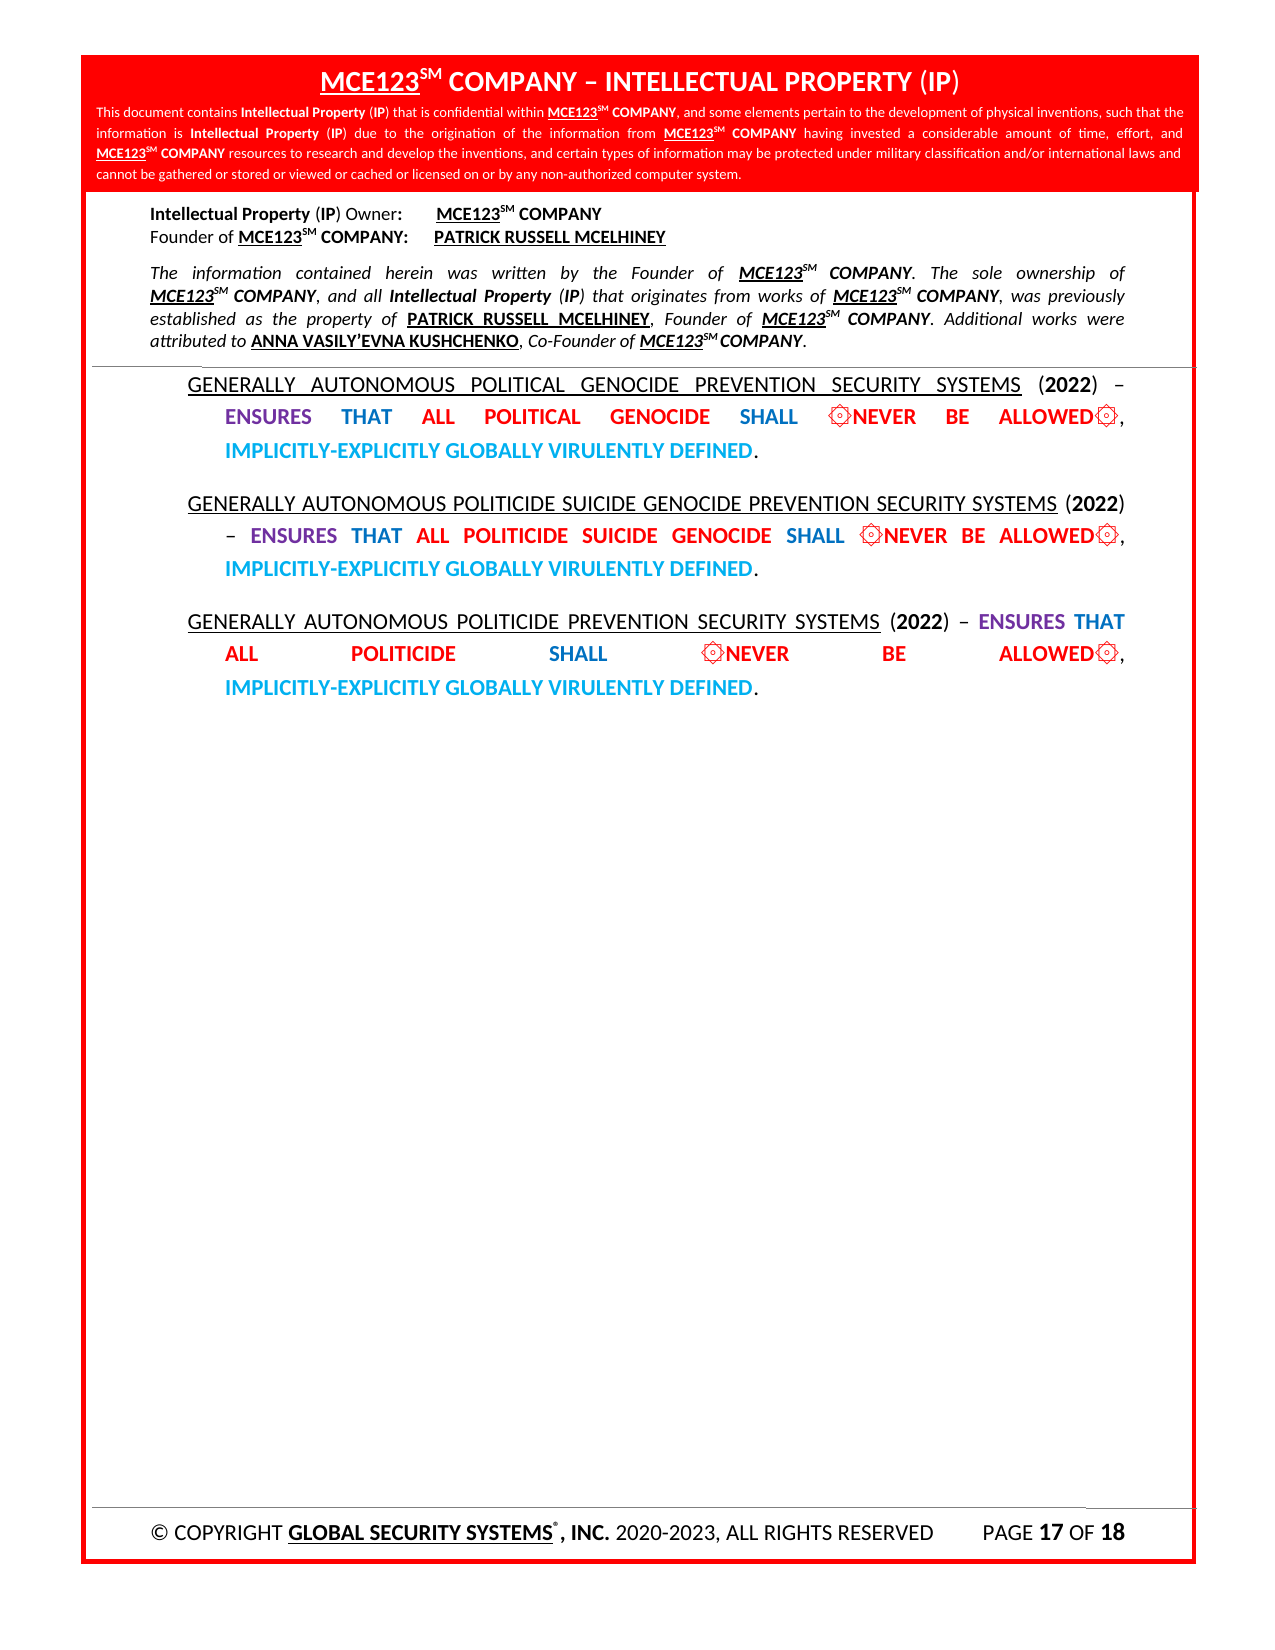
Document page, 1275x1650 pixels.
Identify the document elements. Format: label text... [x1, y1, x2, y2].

text GENERALLY AUTONOMOUS POLITICAL GENOCIDE PREVENTION SECURITY SYSTEMS (2022) – ENSURES THAT ALL POLITICAL GENOCIDE SHALL ۞NEVER BE ALLOWED۞, IMPLICITLY-EXPLICITLY GLOBALLY VIRULENTLY DEFINED. [187, 370, 1125, 464]
text GENERALLY AUTONOMOUS POLITICIDE PREVENTION SECURITY SYSTEMS (2022) – ENSURES THAT ALL POLITICIDE SHALL ۞NEVER BE ALLOWED۞, IMPLICITLY-EXPLICITLY GLOBALLY VIRULENTLY DEFINED. [187, 607, 1125, 701]
text GENERALLY AUTONOMOUS POLITICIDE SUICIDE GENOCIDE PREVENTION SECURITY SYSTEMS (2022) – ENSURES THAT ALL POLITICIDE SUICIDE GENOCIDE SHALL ۞NEVER BE ALLOWED۞, IMPLICITLY-EXPLICITLY GLOBALLY VIRULENTLY DEFINED. [187, 489, 1125, 582]
